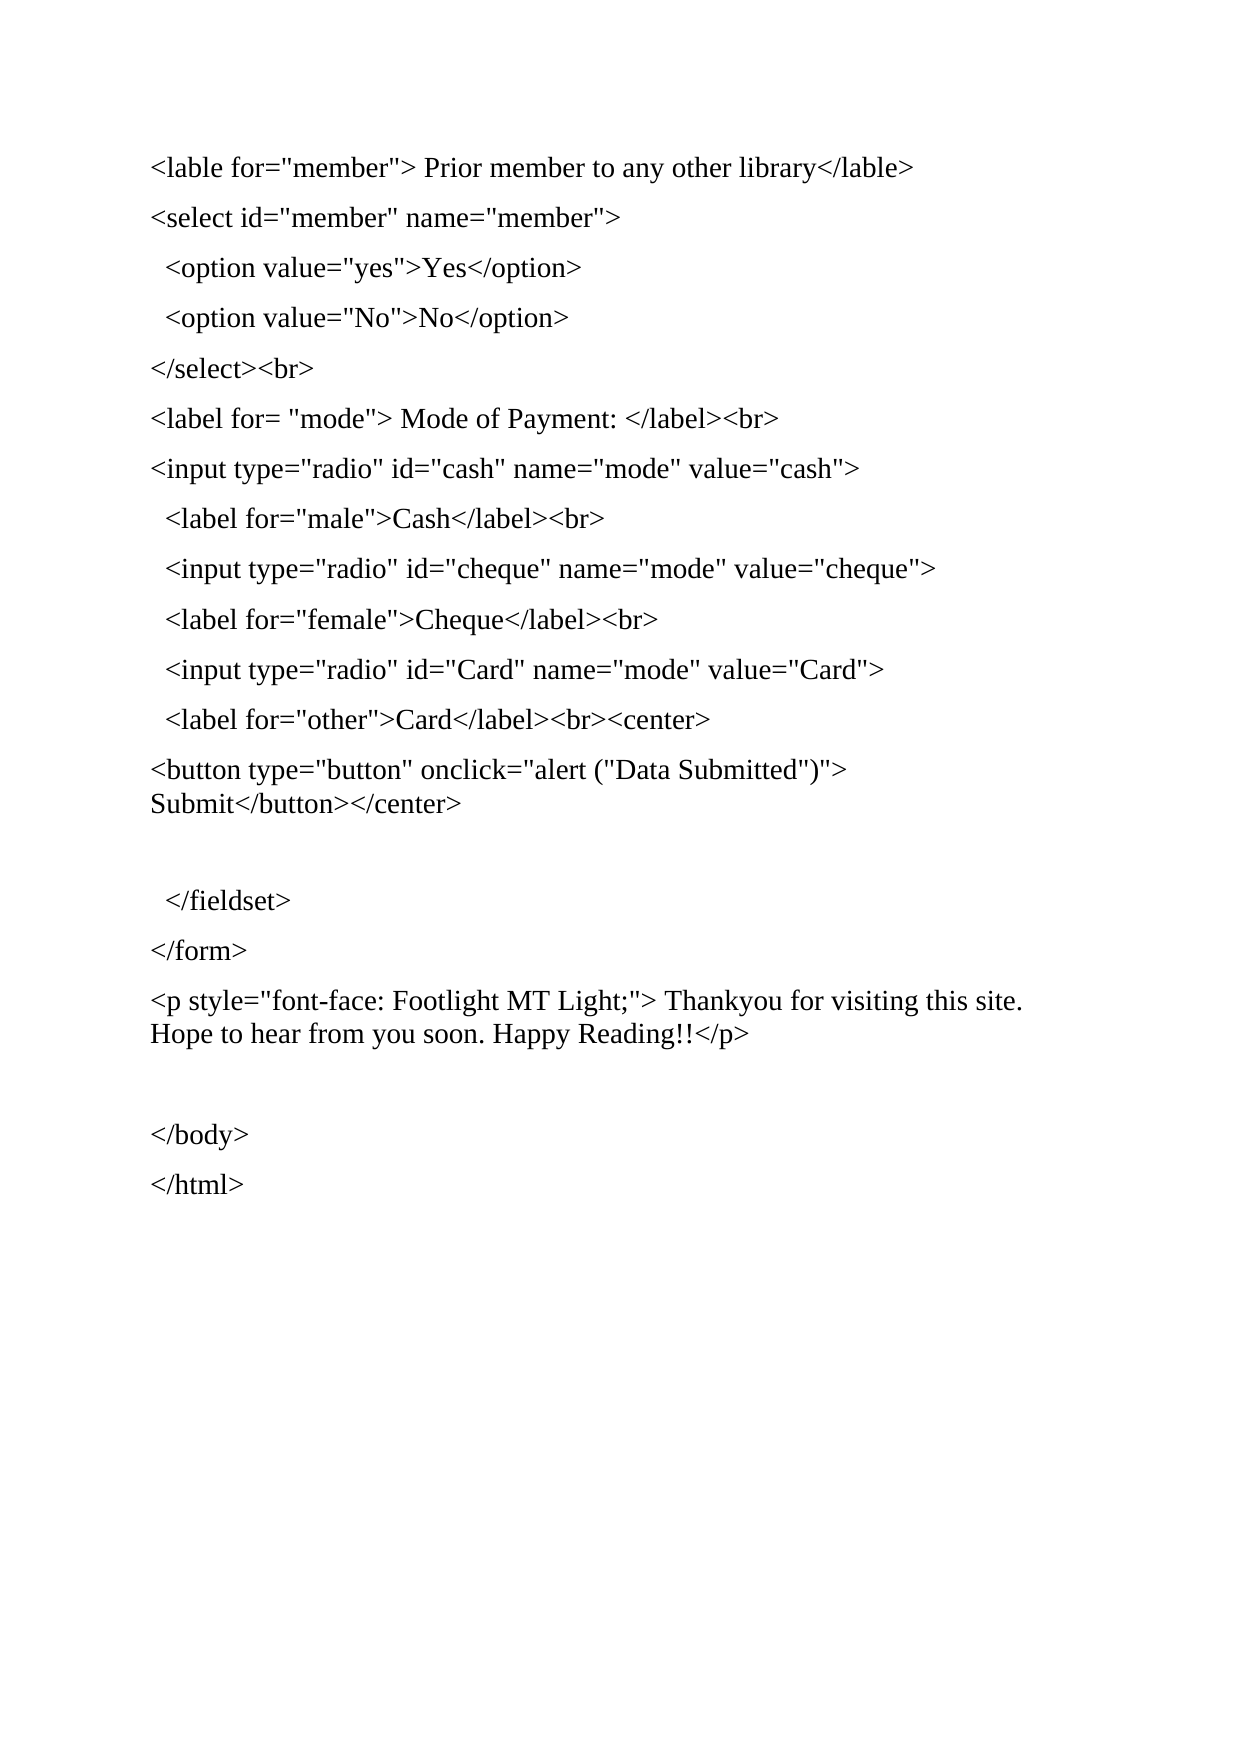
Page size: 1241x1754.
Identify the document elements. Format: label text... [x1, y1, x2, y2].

text <button type="button" onclick="alert ("Data Submitted")"> Submit</button></center> [150, 752, 1090, 819]
text <input type="radio" id="cash" name="mode" value="cash"> [150, 451, 1090, 485]
text <input type="radio" id="Card" name="mode" value="Card"> [150, 652, 1090, 686]
text <option value="yes">Yes</option> [150, 250, 1090, 284]
text </body> [150, 1117, 1090, 1151]
text <lable for="member"> Prior member to any other library</lable> [150, 150, 1090, 183]
text <label for="male">Cash</label><br> [150, 501, 1090, 535]
text <option value="No">No</option> [150, 301, 1090, 334]
text <p style="font-face: Footlight MT Light;"> Thankyou for visiting this site. Hope to hear from you soon. Happy Reading!!</p> [150, 983, 1090, 1050]
text </html> [150, 1167, 1090, 1201]
text <label for= "mode"> Mode of Payment: </label><br> [150, 401, 1090, 434]
text </fieldset> [150, 883, 1090, 916]
text <label for="female">Cheque</label><br> [150, 602, 1090, 635]
text <input type="radio" id="cheque" name="mode" value="cheque"> [150, 552, 1090, 585]
text <label for="other">Card</label><br><center> [150, 702, 1090, 736]
text <select id="member" name="member"> [150, 200, 1090, 234]
text </select><br> [150, 351, 1090, 384]
text </form> [150, 933, 1090, 966]
